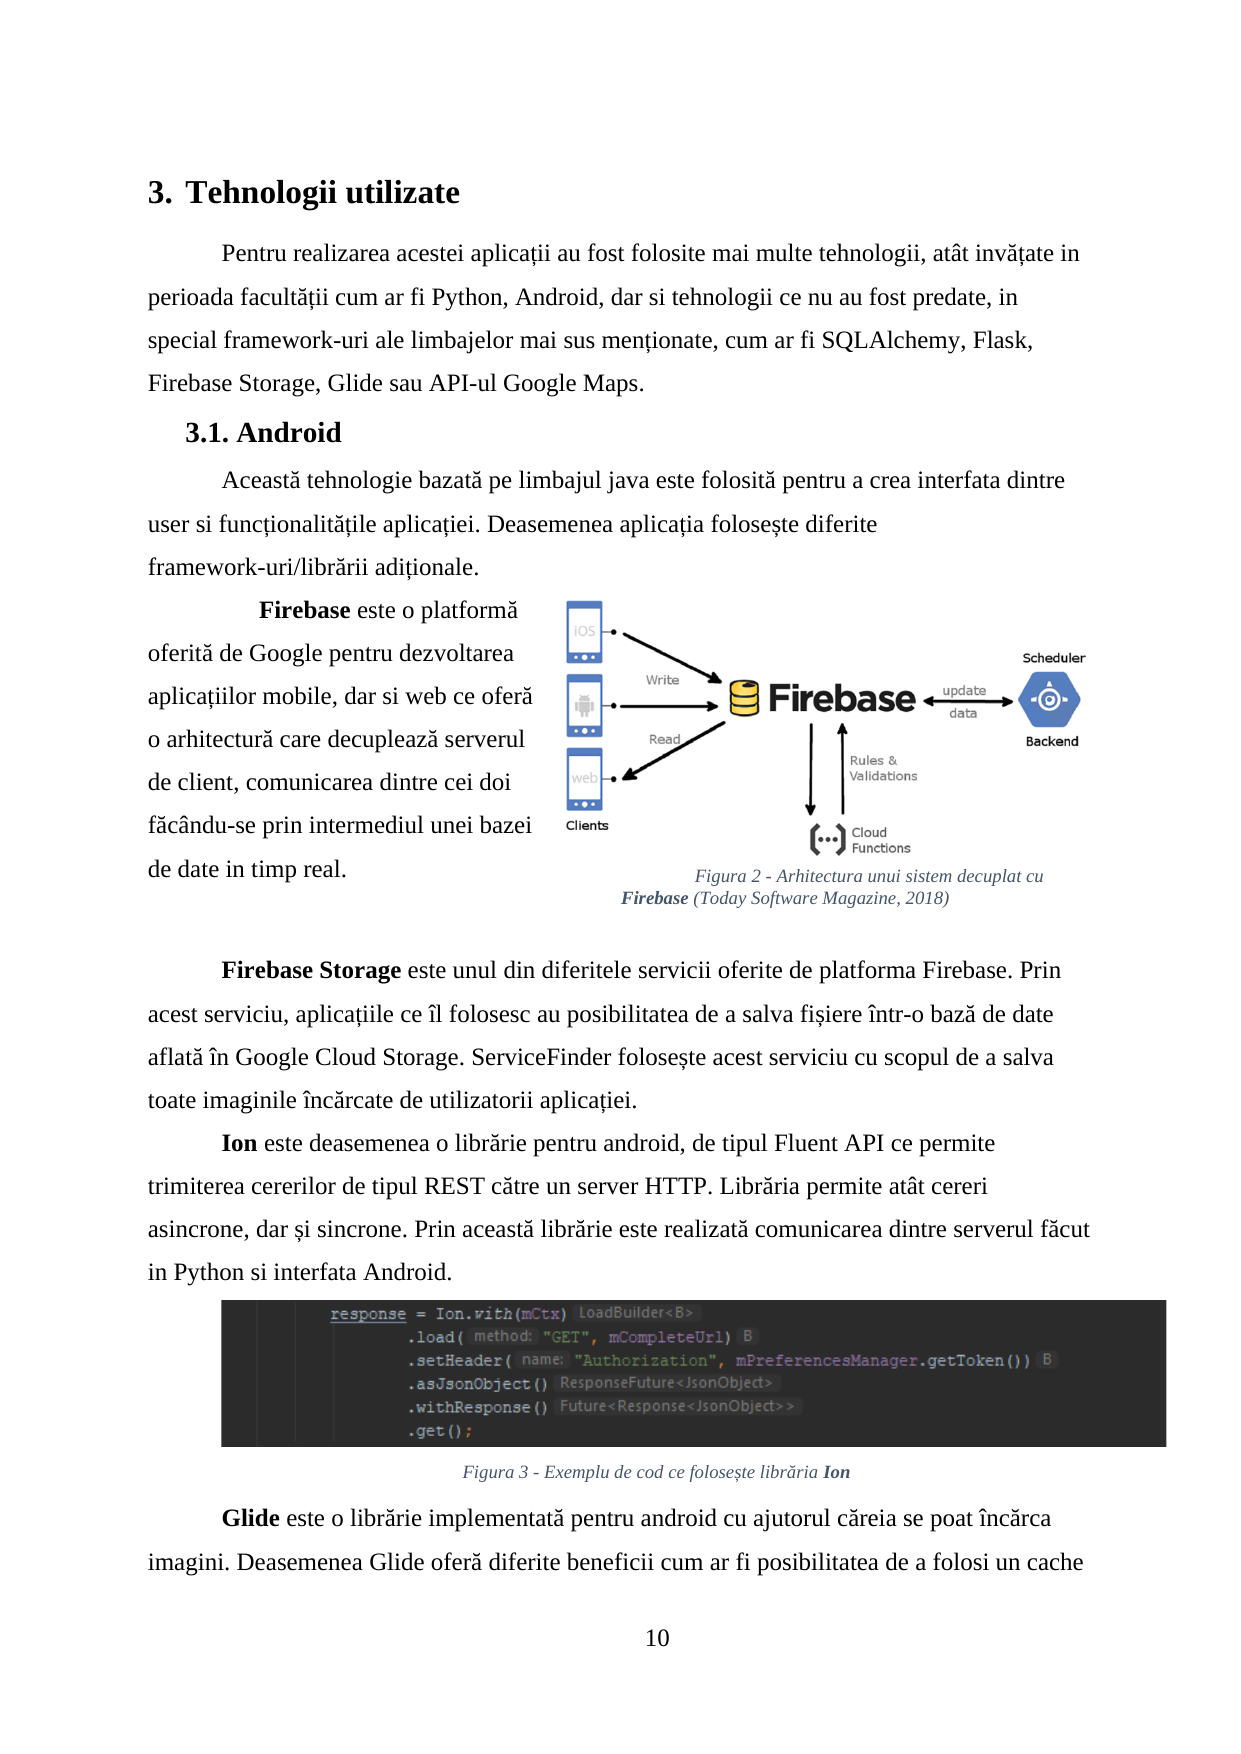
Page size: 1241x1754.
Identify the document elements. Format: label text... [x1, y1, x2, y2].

text Ion este deasemenea o librărie pentru android, de tipul Fluent API ce permite trimiterea cererilor de tipul REST către un server HTTP. Librăria permite atât cereri asincrone, dar și sincrone. Prin această librărie este realizată comunicarea dintre serverul făcut in Python si interfata Android. [148, 1128, 1093, 1286]
text Firebase Storage este unul din diferitele servicii oferite de platforma Firebase. Prin acest serviciu, aplicațiile ce îl folosesc au posibilitatea de a salva fișiere într-o bază de date aflată în Google Cloud Storage. ServiceFinder folosește acest serviciu cu scopul de a salva toate imaginile încărcate de utilizatorii aplicației. [148, 956, 1093, 1114]
subtitle Android [185, 415, 1093, 449]
subtitle Tehnologii utilizate [148, 173, 1093, 211]
table_header Firebase este o platformă oferită de Google pentru dezvoltarea aplicațiilor mobile, dar si web ce oferă o arhitectură care decuplează serverul de client, comunicarea dintre cei doi făcându-se prin intermediul unei bazei de date in timp real. [136, 595, 546, 956]
table_header [546, 595, 1125, 956]
picture [221, 1300, 1167, 1447]
picture [564, 598, 1090, 858]
text Pentru realizarea acestei aplicații au fost folosite mai multe tehnologii, atât invățate in perioada facultății cum ar fi Python, Android, dar si tehnologii ce nu au fost predate, in special framework-uri ale limbajelor mai sus menționate, cum ar fi SQLAlchemy, Flask, Firebase Storage, Glide sau API-ul Google Maps. [148, 238, 1093, 397]
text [148, 1503, 1093, 1575]
text Această tehnologie bazată pe limbajul java este folosită pentru a crea interfata dintre user si funcționalitățile aplicației. Deasemenea aplicația folosește diferite framework-uri/librării adiționale. [148, 466, 1093, 581]
